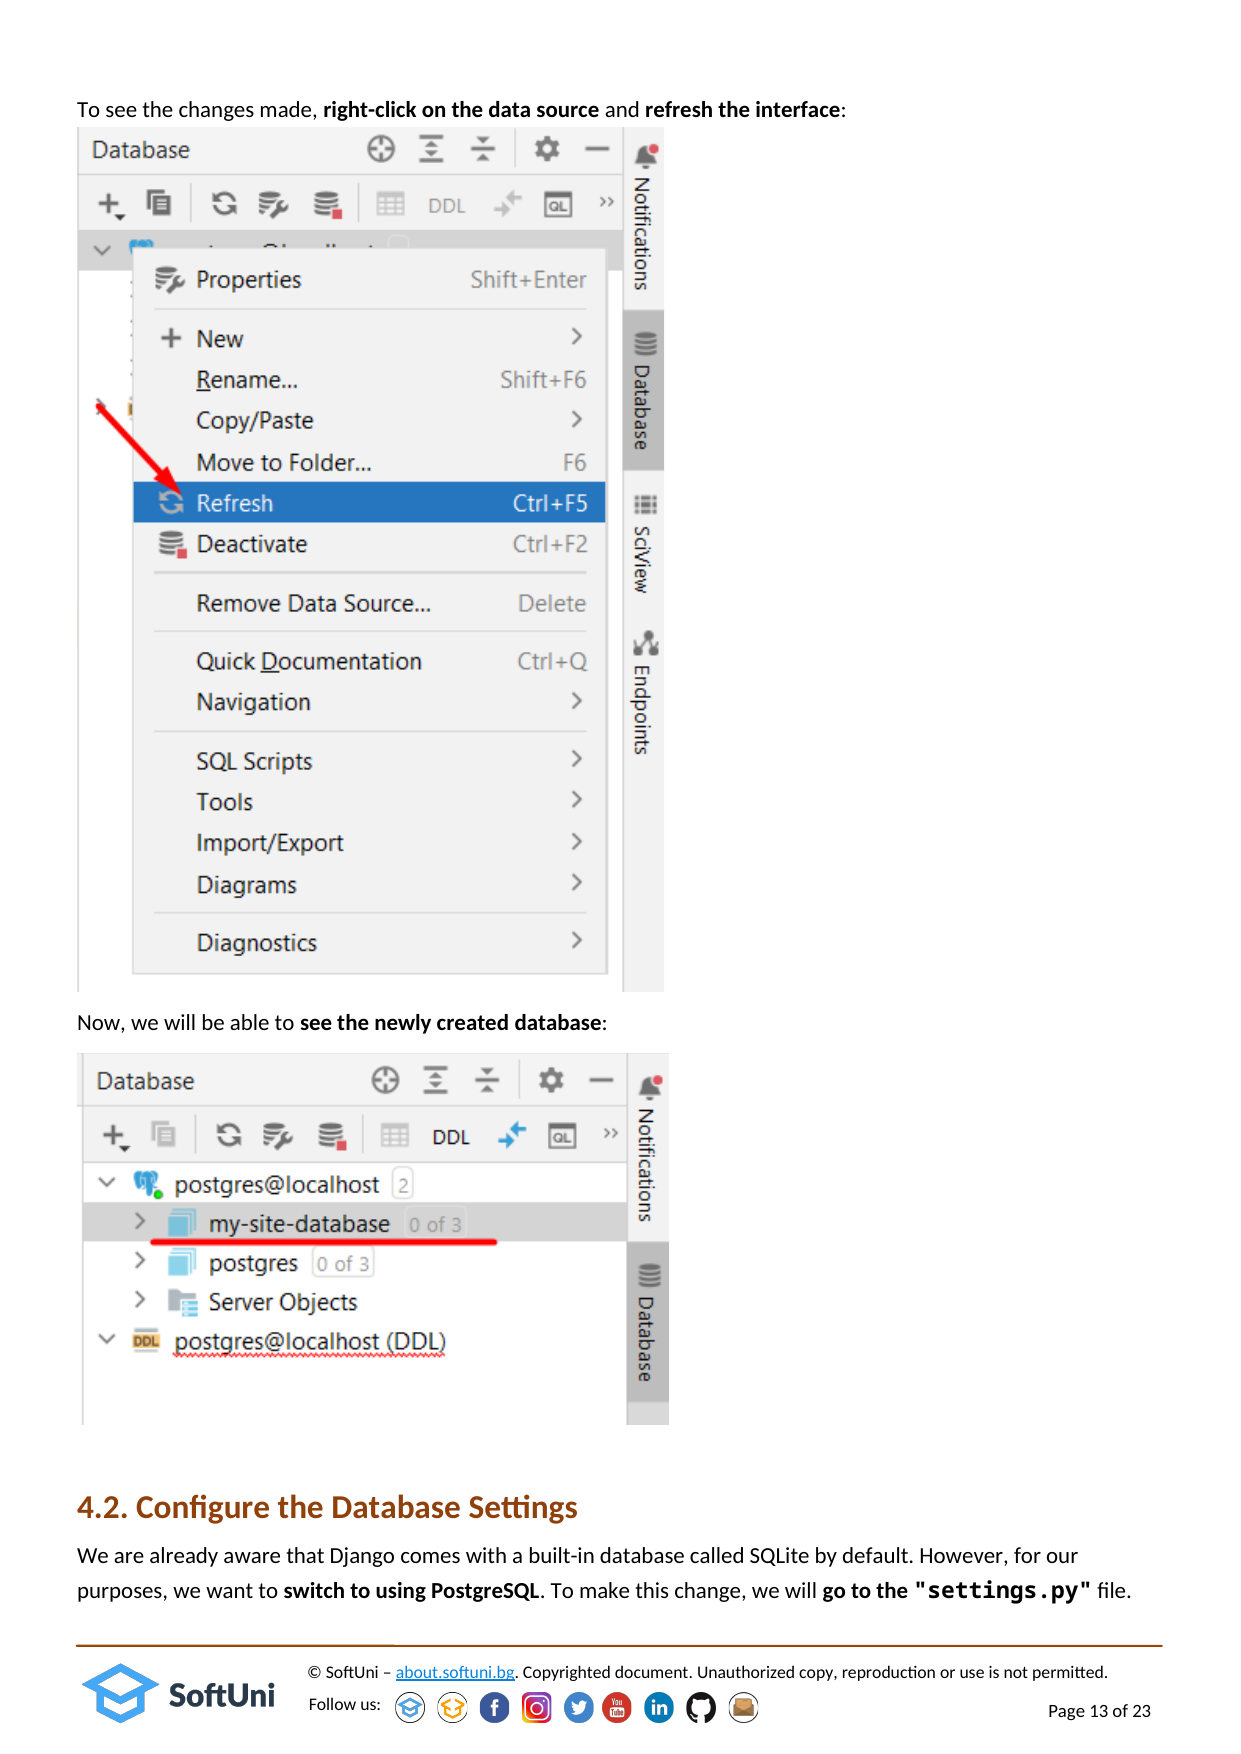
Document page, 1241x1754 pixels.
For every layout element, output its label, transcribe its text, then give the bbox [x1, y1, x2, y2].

picture [665, 1692, 674, 1701]
picture [522, 1692, 552, 1723]
picture [395, 1692, 425, 1723]
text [77, 1541, 1163, 1605]
picture [644, 1714, 653, 1723]
picture [564, 1692, 594, 1723]
picture [665, 1714, 674, 1723]
picture [728, 1692, 759, 1723]
picture [479, 1692, 510, 1723]
picture [75, 1658, 281, 1729]
picture [658, 1705, 667, 1714]
subtitle 4.2. Configure the Database Settings [77, 1486, 1163, 1527]
picture [644, 1692, 653, 1701]
picture [76, 1053, 669, 1425]
picture [437, 1692, 468, 1723]
text Now, we will be able to see the newly created database: [77, 1008, 1163, 1036]
picture [76, 127, 665, 992]
picture [686, 1692, 716, 1723]
picture [602, 1692, 632, 1723]
